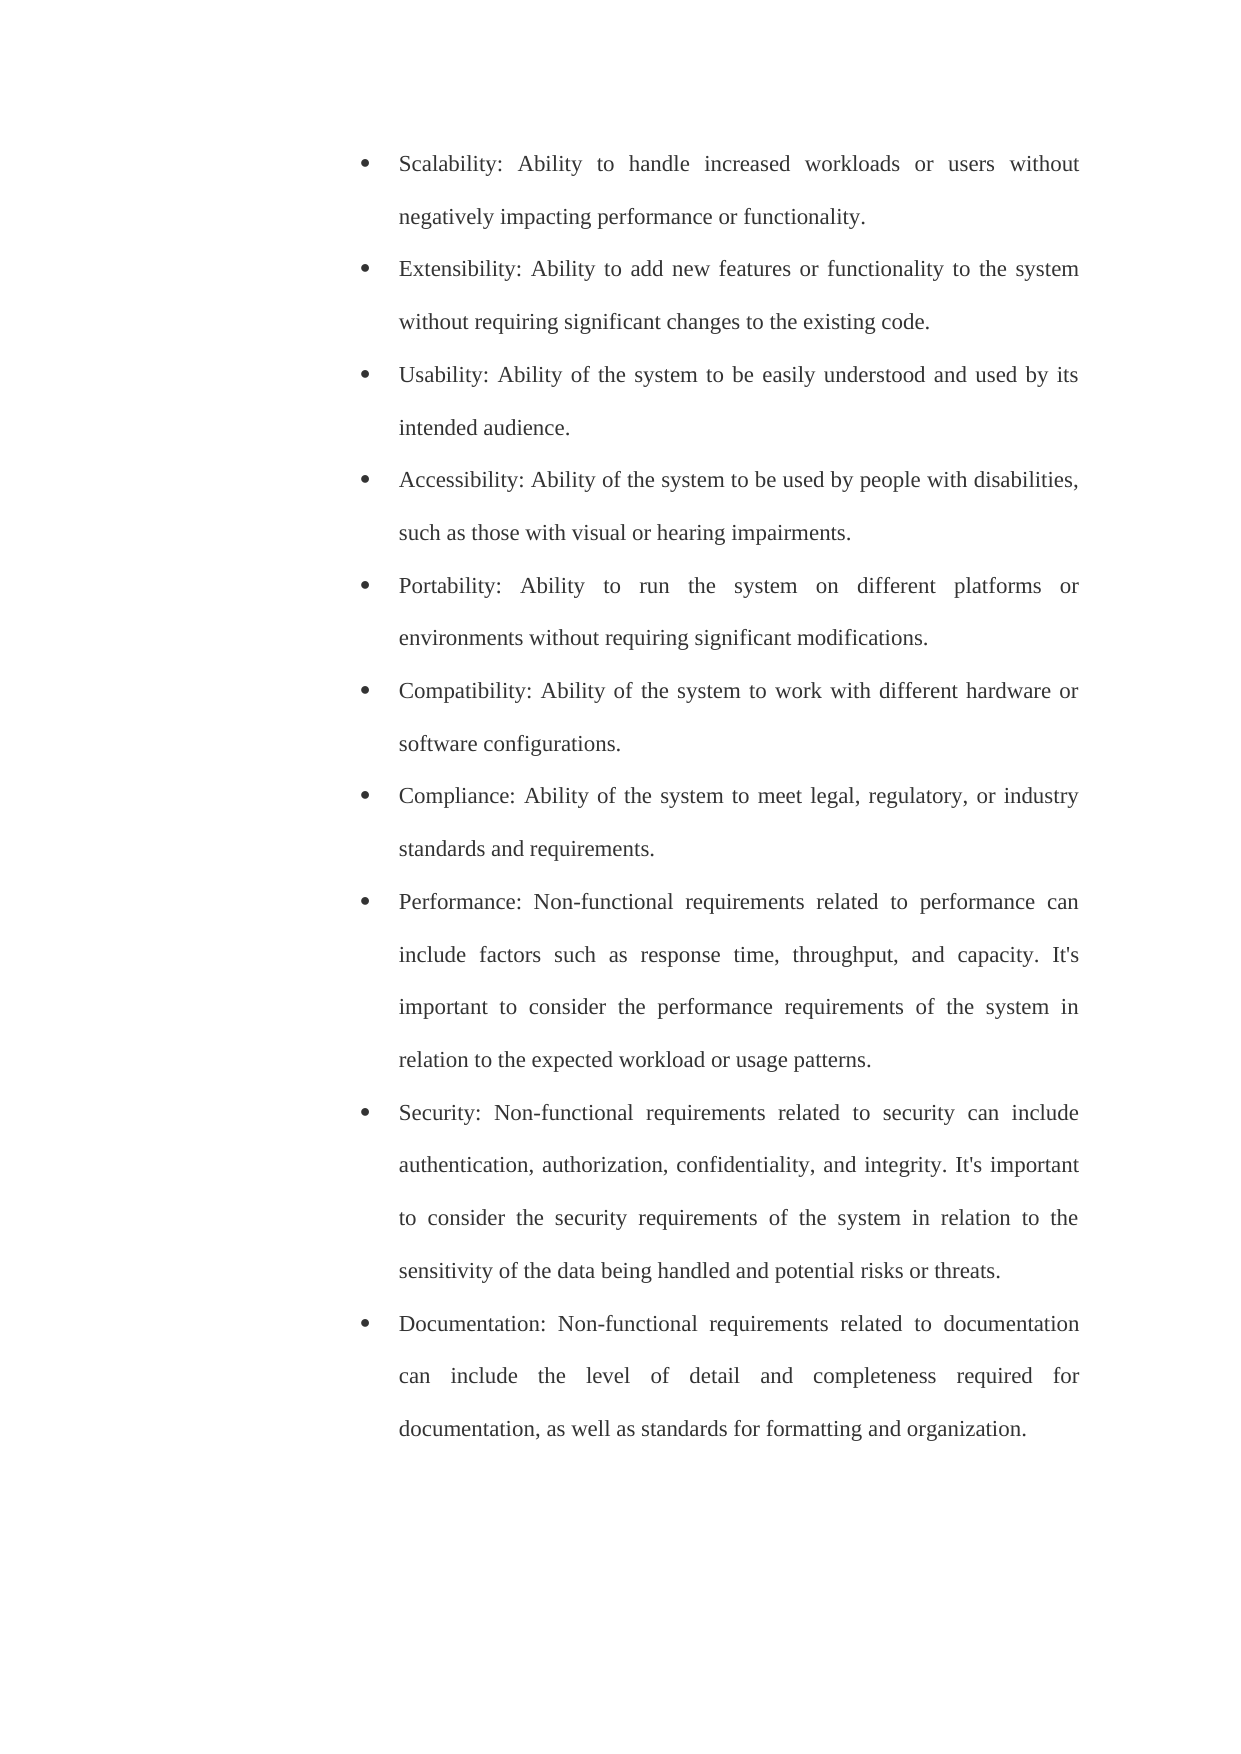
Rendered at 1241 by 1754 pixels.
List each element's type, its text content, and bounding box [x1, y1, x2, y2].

list Accessibility: Ability of the system to be used by people with disabilities, such as those with visual or hearing impairments. [361, 466, 1080, 545]
list Compliance: Ability of the system to meet legal, regulatory, or industry standards and requirements. [361, 782, 1080, 862]
list Portability: Ability to run the system on different platforms or environments without requiring significant modifications. [361, 572, 1080, 651]
list Security: Non-functional requirements related to security can include authentication, authorization, confidentiality, and integrity. It's important to consider the security requirements of the system in relation to the sensitivity of the data being handled and potential risks or threats. [361, 1099, 1080, 1283]
list Scalability: Ability to handle increased workloads or users without negatively impacting performance or functionality. [361, 150, 1080, 229]
list Extensibility: Ability to add new features or functionality to the system without requiring significant changes to the existing code. [361, 255, 1080, 334]
list Usability: Ability of the system to be easily understood and used by its intended audience. [361, 361, 1080, 440]
list Performance: Non-functional requirements related to performance can include factors such as response time, throughput, and capacity. It's important to consider the performance requirements of the system in relation to the expected workload or usage patterns. [361, 888, 1080, 1072]
list Documentation: Non-functional requirements related to documentation can include the level of detail and completeness required for documentation, as well as standards for formatting and organization. [361, 1309, 1080, 1441]
list Compatibility: Ability of the system to work with different hardware or software configurations. [361, 677, 1080, 756]
